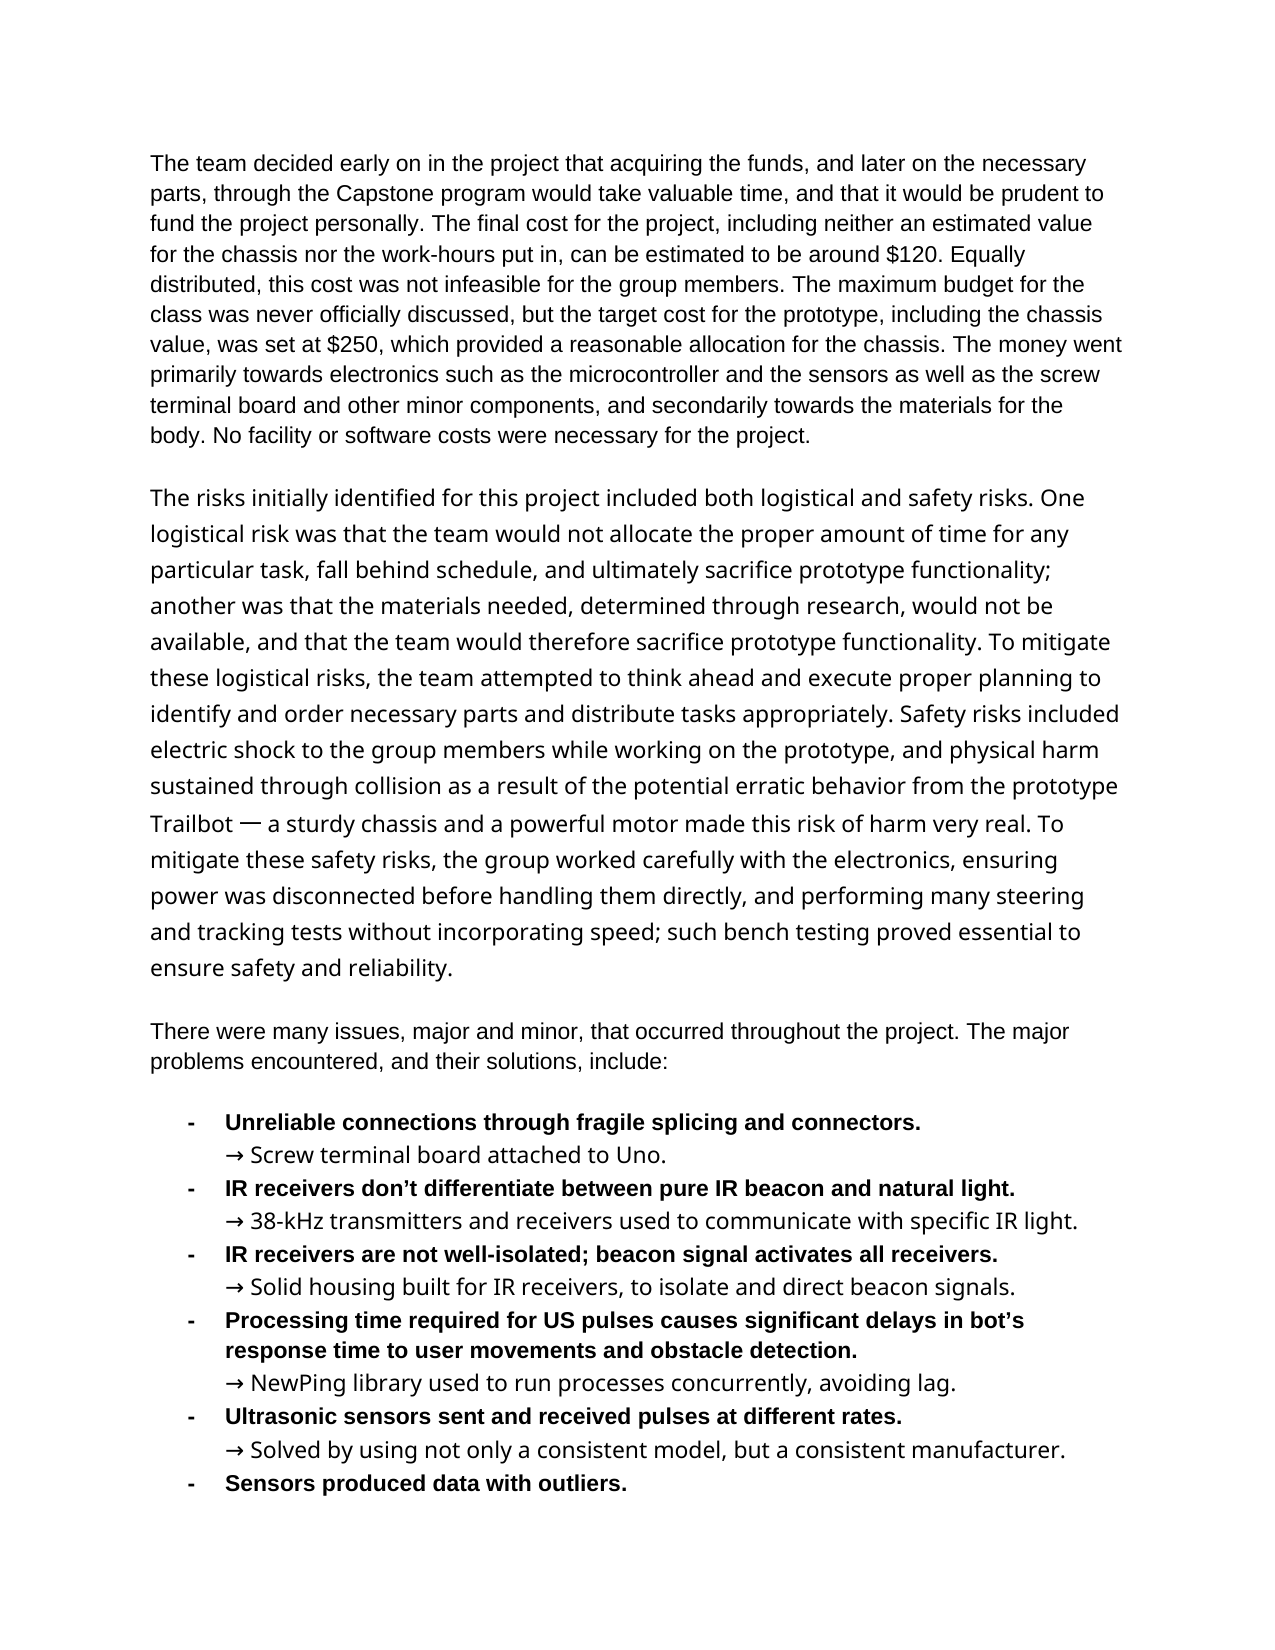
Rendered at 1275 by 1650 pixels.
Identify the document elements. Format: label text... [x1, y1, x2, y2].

list IR receivers don’t differentiate between pure IR beacon and natural light. [187, 1175, 1125, 1201]
text → NewPing library used to run processes concurrently, avoiding lag. [225, 1367, 1125, 1399]
text The team decided early on in the project that acquiring the funds, and later on the necessary parts, through the Capstone program would take valuable time, and that it would be prudent to fund the project personally. The final cost for the project, including neither an estimated value for the chassis nor the work-hours put in, can be estimated to be around $120. Equally distributed, this cost was not infeasible for the group members. The maximum budget for the class was never officially discussed, but the target cost for the prototype, including the chassis value, was set at $250, which provided a reasonable allocation for the chassis. The money went primarily towards electronics such as the microcontroller and the sensors as well as the screw terminal board and other minor components, and secondarily towards the materials for the body. No facility or software costs were necessary for the project. [150, 150, 1125, 448]
list Processing time required for US pulses causes significant delays in bot’s response time to user movements and obstacle detection. [187, 1307, 1125, 1363]
list IR receivers are not well-isolated; beacon signal activates all receivers. [187, 1241, 1125, 1267]
text → Solid housing built for IR receivers, to isolate and direct beacon signals. [225, 1271, 1125, 1302]
text The risks initially identified for this project included both logistical and safety risks. One logistical risk was that the team would not allocate the proper amount of time for any particular task, fall behind schedule, and ultimately sacrifice prototype functionality; another was that the materials needed, determined through research, would not be available, and that the team would therefore sacrifice prototype functionality. To mitigate these logistical risks, the team attempted to think ahead and execute proper planning to identify and order necessary parts and distribute tasks appropriately. Safety risks included electric shock to the group members while working on the prototype, and physical harm sustained through collision as a result of the potential erratic behavior from the prototype Trailbot 一 a sturdy chassis and a powerful motor made this risk of harm very real. To mitigate these safety risks, the group worked carefully with the electronics, ensuring power was disconnected before handling them directly, and performing many steering and tracking tests without incorporating speed; such bench testing proved essential to ensure safety and reliability. [150, 482, 1125, 983]
text → 38-kHz transmitters and receivers used to communicate with specific IR light. [225, 1205, 1125, 1236]
text → Screw terminal board attached to Uno. [225, 1139, 1125, 1170]
text There were many issues, major and minor, that occurred throughout the project. The major problems encountered, and their solutions, include: [150, 1018, 1125, 1074]
list Ultrasonic sensors sent and received pulses at different rates. [187, 1403, 1125, 1430]
list Unreliable connections through fragile splicing and connectors. [187, 1108, 1125, 1135]
text → Solved by using not only a consistent model, but a consistent manufacturer. [225, 1433, 1125, 1465]
list Sensors produced data with outliers. [187, 1469, 1125, 1496]
